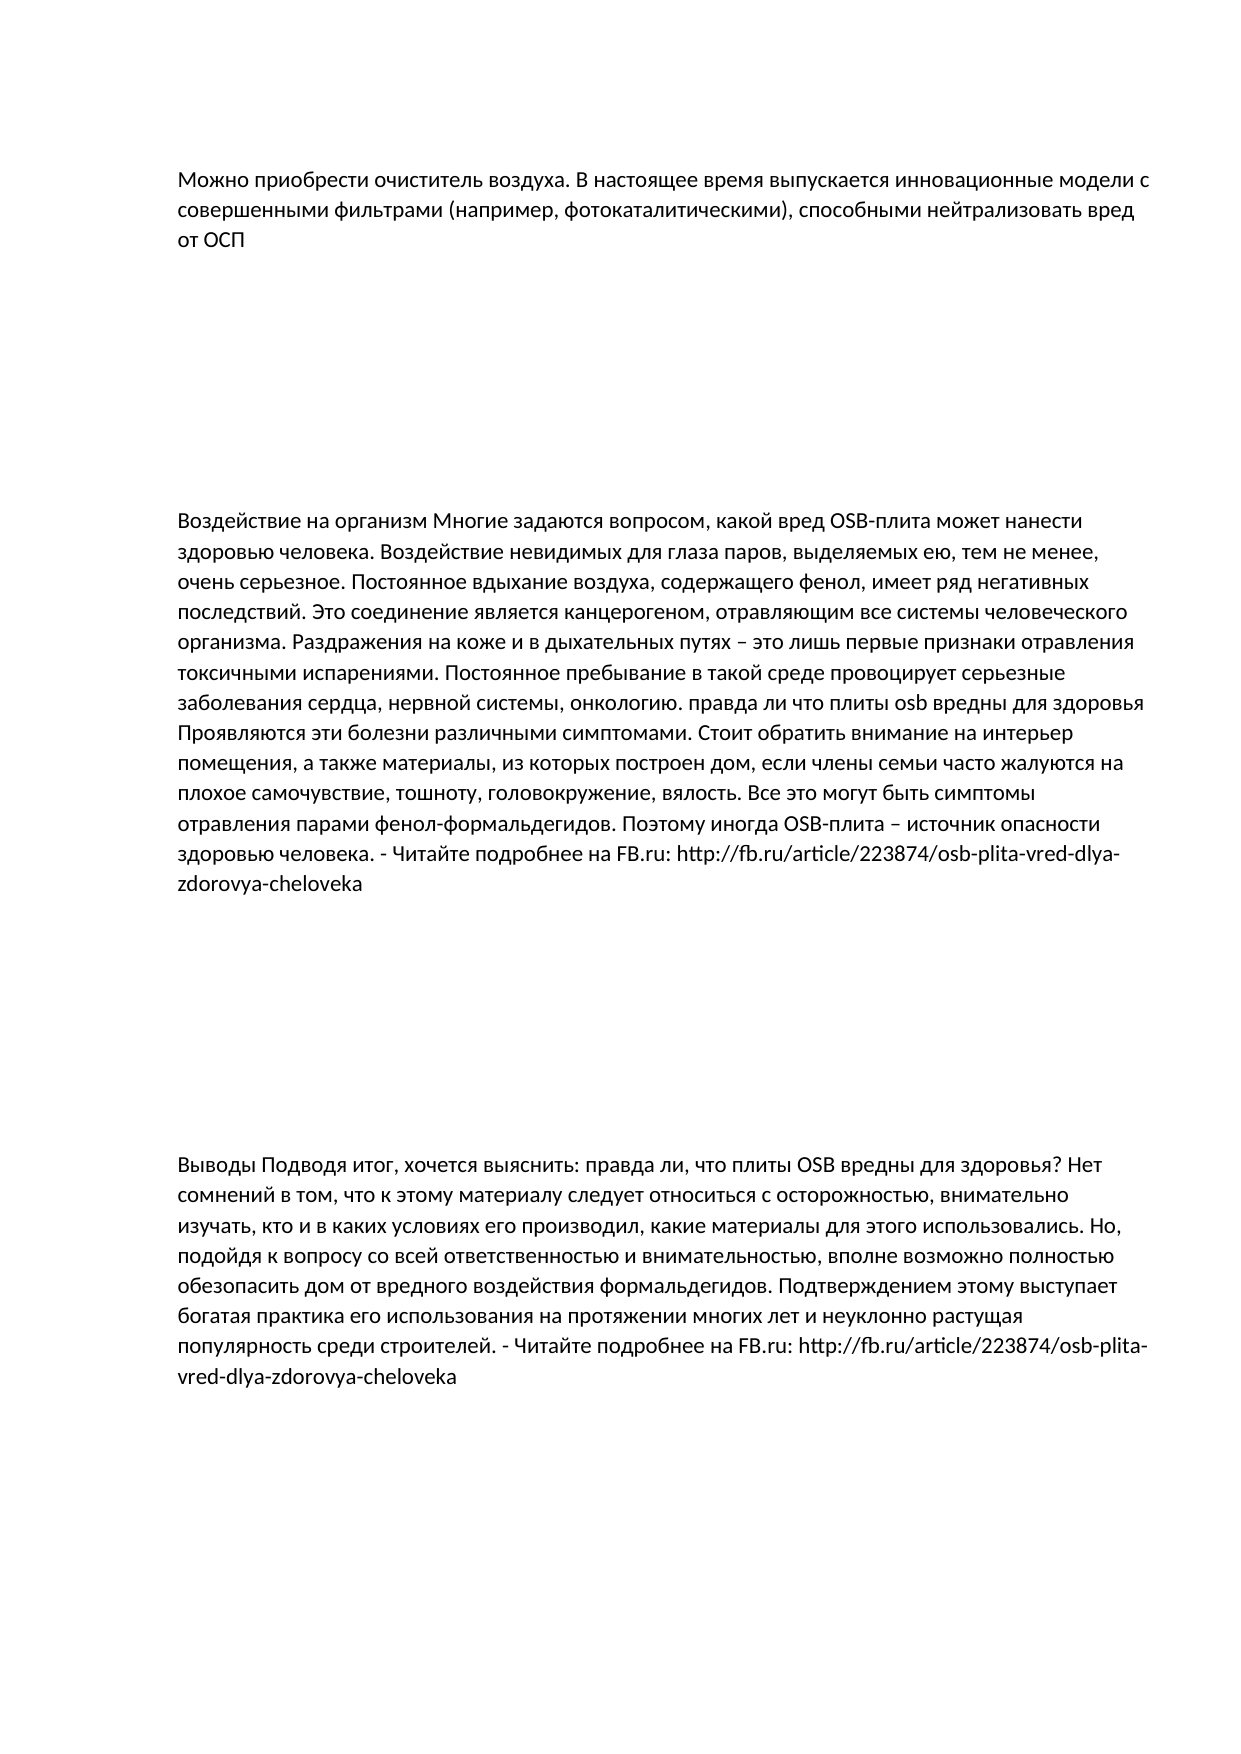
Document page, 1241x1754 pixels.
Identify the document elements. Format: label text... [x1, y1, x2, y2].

text Можно приобрести очиститель воздуха. В настоящее время выпускается инновационные модели с совершенными фильтрами (например, фотокаталитическими), способными нейтрализовать вред от ОСП [177, 165, 1152, 253]
text Воздействие на организм Многие задаются вопросом, какой вред OSB-плита может нанести здоровью человека. Воздействие невидимых для глаза паров, выделяемых ею, тем не менее, очень серьезное. Постоянное вдыхание воздуха, содержащего фенол, имеет ряд негативных последствий. Это соединение является канцерогеном, отравляющим все системы человеческого организма. Раздражения на коже и в дыхательных путях – это лишь первые признаки отравления токсичными испарениями. Постоянное пребывание в такой среде провоцирует серьезные заболевания сердца, нервной системы, онкологию. правда ли что плиты osb вредны для здоровья Проявляются эти болезни различными симптомами. Стоит обратить внимание на интерьер помещения, а также материалы, из которых построен дом, если члены семьи часто жалуются на плохое самочувствие, тошноту, головокружение, вялость. Все это могут быть симптомы отравления парами фенол-формальдегидов. Поэтому иногда OSB-плита – источник опасности здоровью человека. - Читайте подробнее на FB.ru: http://fb.ru/article/223874/osb-plita-vred-dlya-zdorovya-cheloveka [177, 507, 1152, 897]
text Выводы Подводя итог, хочется выяснить: правда ли, что плиты OSB вредны для здоровья? Нет сомнений в том, что к этому материалу следует относиться с осторожностью, внимательно изучать, кто и в каких условиях его производил, какие материалы для этого использовались. Но, подойдя к вопросу со всей ответственностью и внимательностью, вполне возможно полностью обезопасить дом от вредного воздействия формальдегидов. Подтверждением этому выступает богатая практика его использования на протяжении многих лет и неуклонно растущая популярность среди строителей. - Читайте подробнее на FB.ru: http://fb.ru/article/223874/osb-plita-vred-dlya-zdorovya-cheloveka [177, 1150, 1152, 1390]
